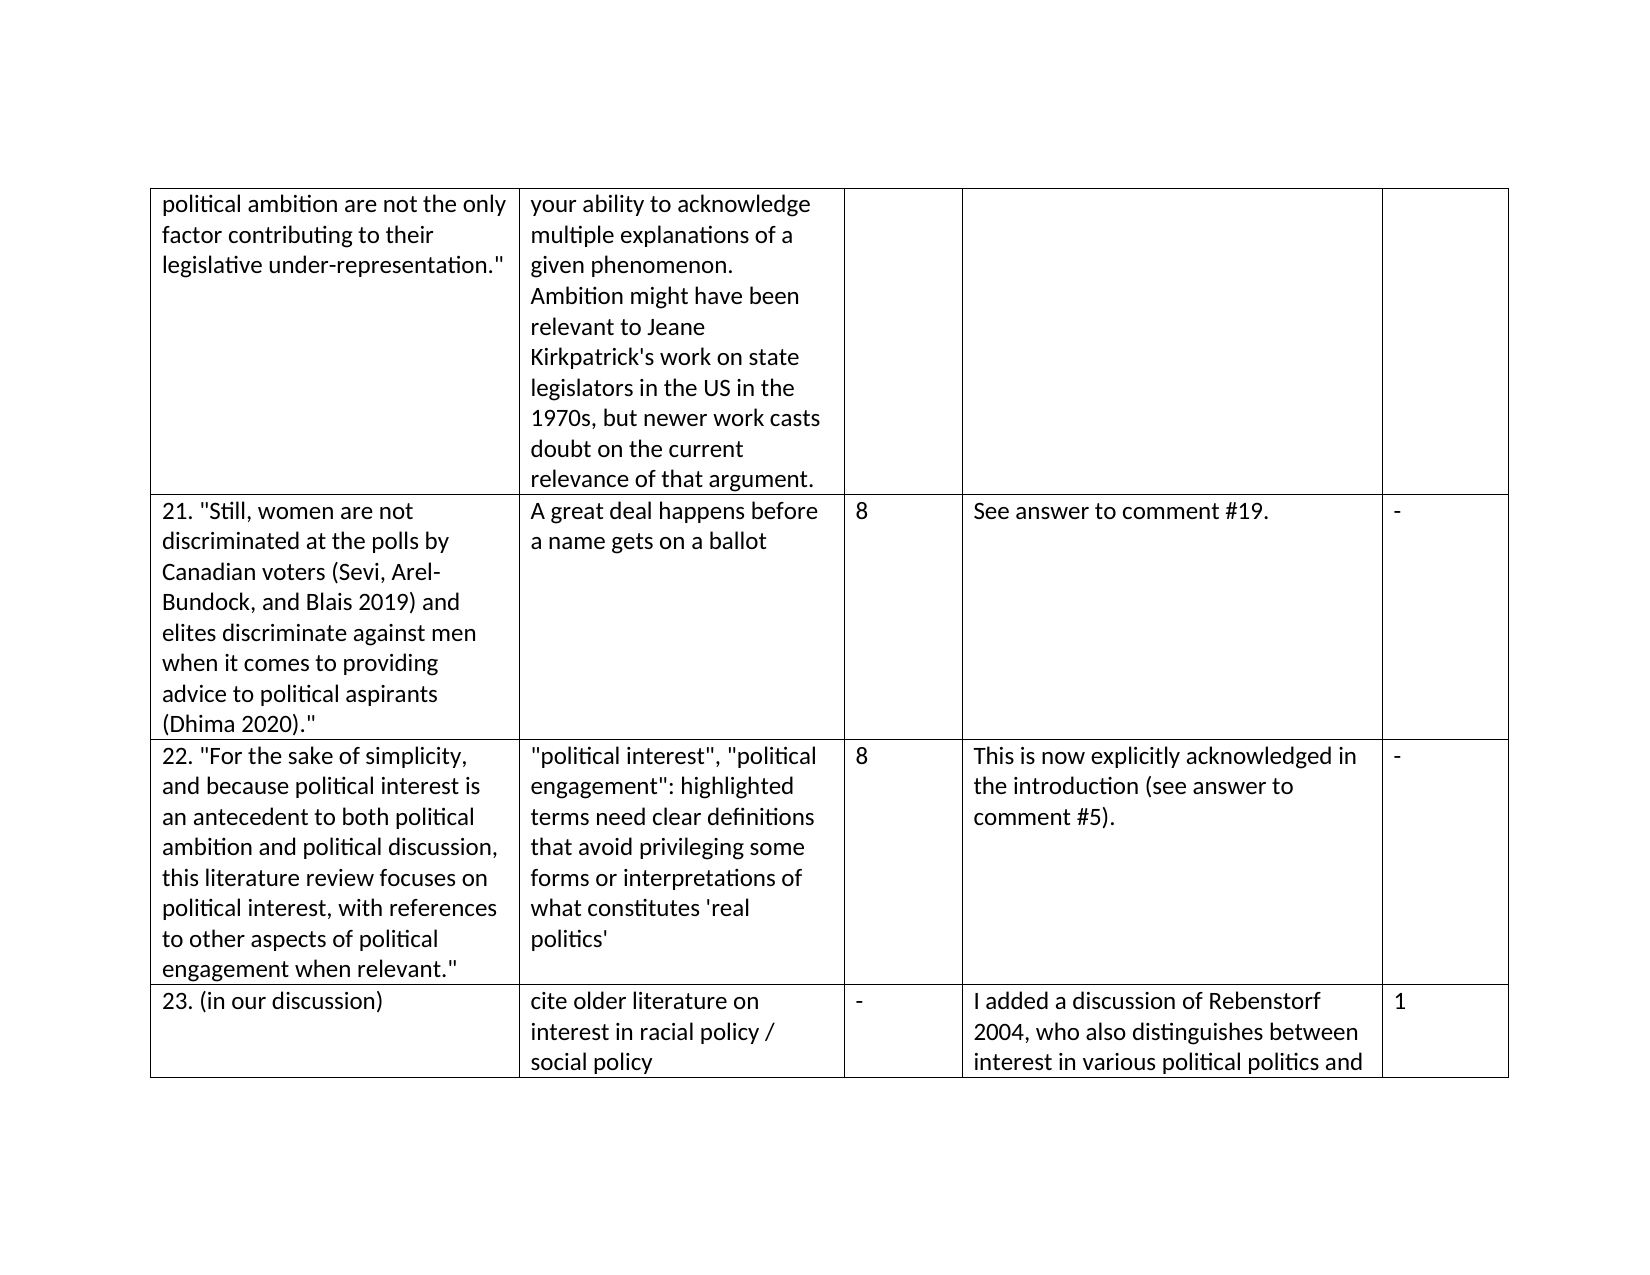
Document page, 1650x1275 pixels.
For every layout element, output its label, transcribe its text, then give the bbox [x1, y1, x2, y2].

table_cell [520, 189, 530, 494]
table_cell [520, 985, 844, 1077]
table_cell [963, 985, 1382, 1077]
table_cell - [845, 985, 962, 1077]
table_cell 8 [845, 740, 962, 984]
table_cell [963, 189, 1382, 494]
table_cell "political interest", "political engagement": highlighted terms need clear definitions that avoid privileging some forms or interpretations of what constitutes 'real politics' [520, 740, 844, 984]
table_cell A great deal happens before a name gets on a ballot [520, 495, 844, 739]
table_cell 22. "For the sake of simplicity, and because political interest is an antecedent to both political ambition and political discussion, this literature review focuses on political interest, with references to other aspects of political engagement when relevant." [151, 740, 519, 984]
table_cell See answer to comment #19. [963, 495, 1382, 739]
table_cell 1 [1383, 985, 1508, 1077]
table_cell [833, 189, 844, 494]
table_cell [151, 189, 519, 494]
table_cell 8 [845, 495, 962, 739]
table_cell 7 [845, 189, 962, 494]
table_cell This is now explicitly acknowledged in the introduction (see answer to comment #5). [963, 740, 1382, 984]
table_cell - [1383, 495, 1508, 739]
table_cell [151, 985, 519, 1077]
table_cell 21. "Still, women are not discriminated at the polls by Canadian voters (Sevi, Arel-Bundock, and Blais 2019) and elites discriminate against men when it comes to providing advice to political aspirants (Dhima 2020)." [151, 495, 519, 739]
table_cell - [1383, 740, 1508, 984]
table_cell - [1383, 189, 1508, 494]
